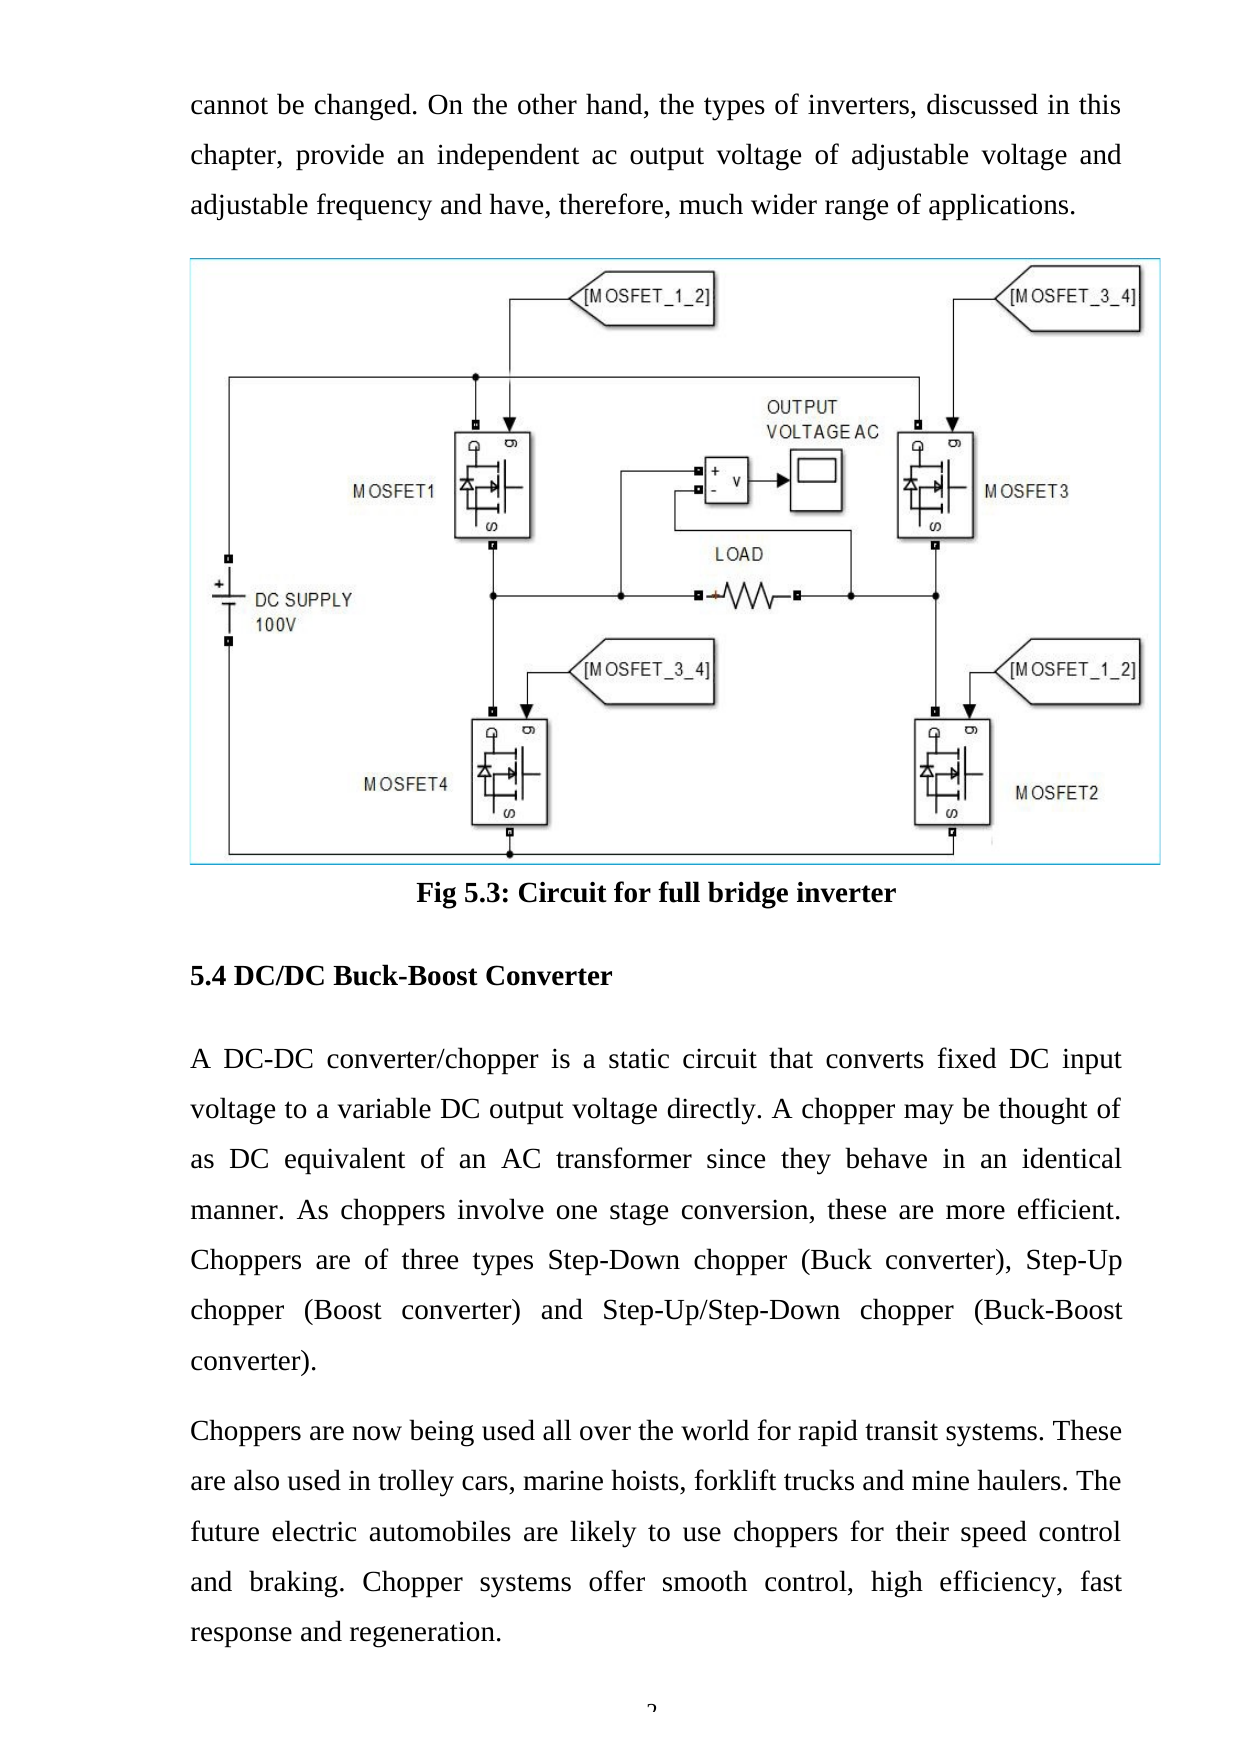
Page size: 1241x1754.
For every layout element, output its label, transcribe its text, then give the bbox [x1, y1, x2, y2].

list DC/DC Buck-Boost Converter [190, 958, 1211, 991]
text cannot be changed. On the other hand, the types of inverters, discussed in this chapter, provide an independent ac output voltage of adjustable voltage and adjustable frequency and have, therefore, much wider range of applications. [190, 87, 1122, 221]
text Choppers are now being used all over the world for rapid transit systems. These are also used in trolley cars, marine hoists, forklift trucks and mine haulers. The future electric automobiles are likely to use choppers for their speed control and braking. Chopper systems offer smooth control, high efficiency, fast response and regeneration. [190, 1413, 1123, 1648]
subtitle Fig 5.3: Circuit for full bridge inverter [271, 865, 1041, 908]
text A DC-DC converter/chopper is a static circuit that converts fixed DC input voltage to a variable DC output voltage directly. A chopper may be thought of as DC equivalent of an AC transformer since they behave in an identical manner. As choppers involve one stage conversion, these are more efficient. Choppers are of three types Step-Down chopper (Buck converter), Step-Up chopper (Boost converter) and Step-Up/Step-Down chopper (Buck-Boost converter). [190, 1041, 1123, 1376]
picture [189, 258, 1161, 865]
